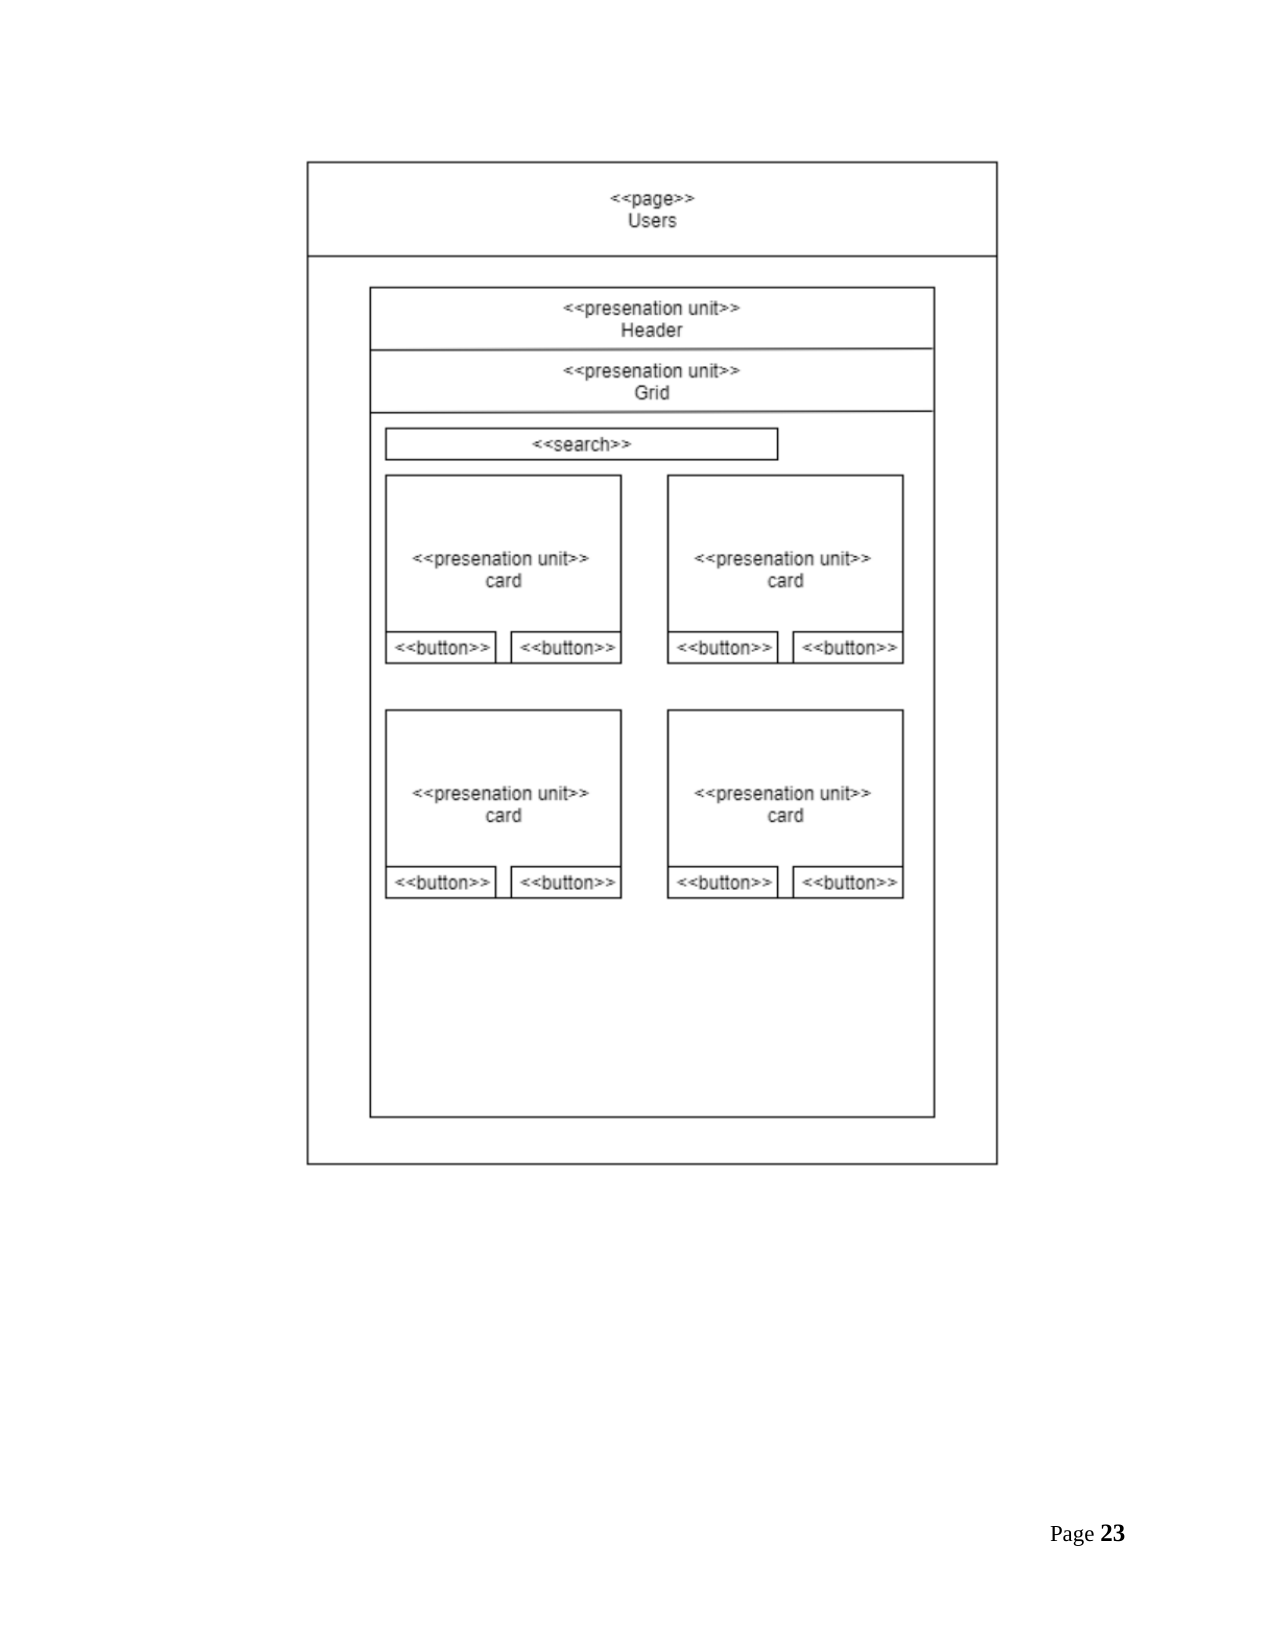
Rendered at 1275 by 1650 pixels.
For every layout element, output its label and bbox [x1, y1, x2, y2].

picture [298, 150, 1014, 1179]
